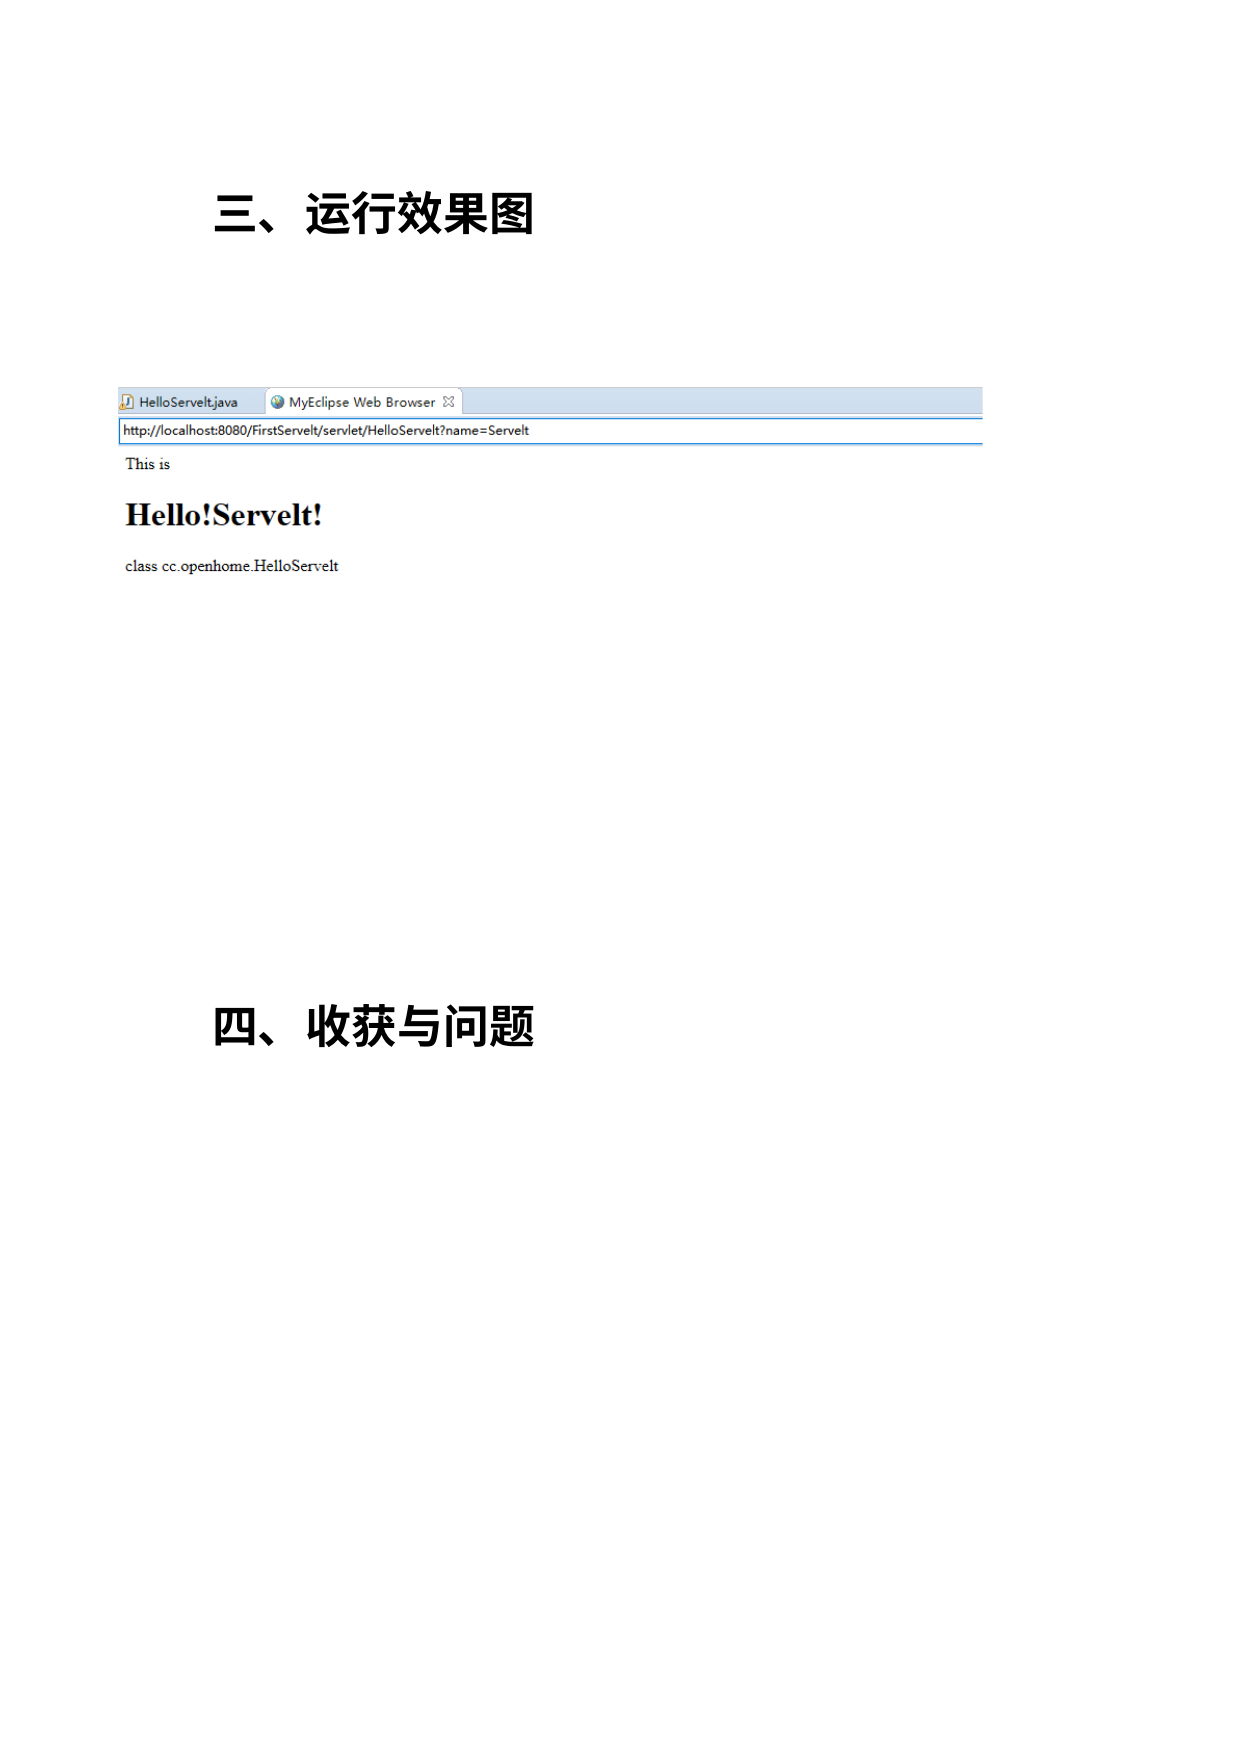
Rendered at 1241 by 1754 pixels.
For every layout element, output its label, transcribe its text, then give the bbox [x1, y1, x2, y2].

picture [118, 387, 983, 931]
subtitle 收获与问题 [212, 975, 1093, 1073]
subtitle 运行效果图 [212, 162, 1093, 259]
